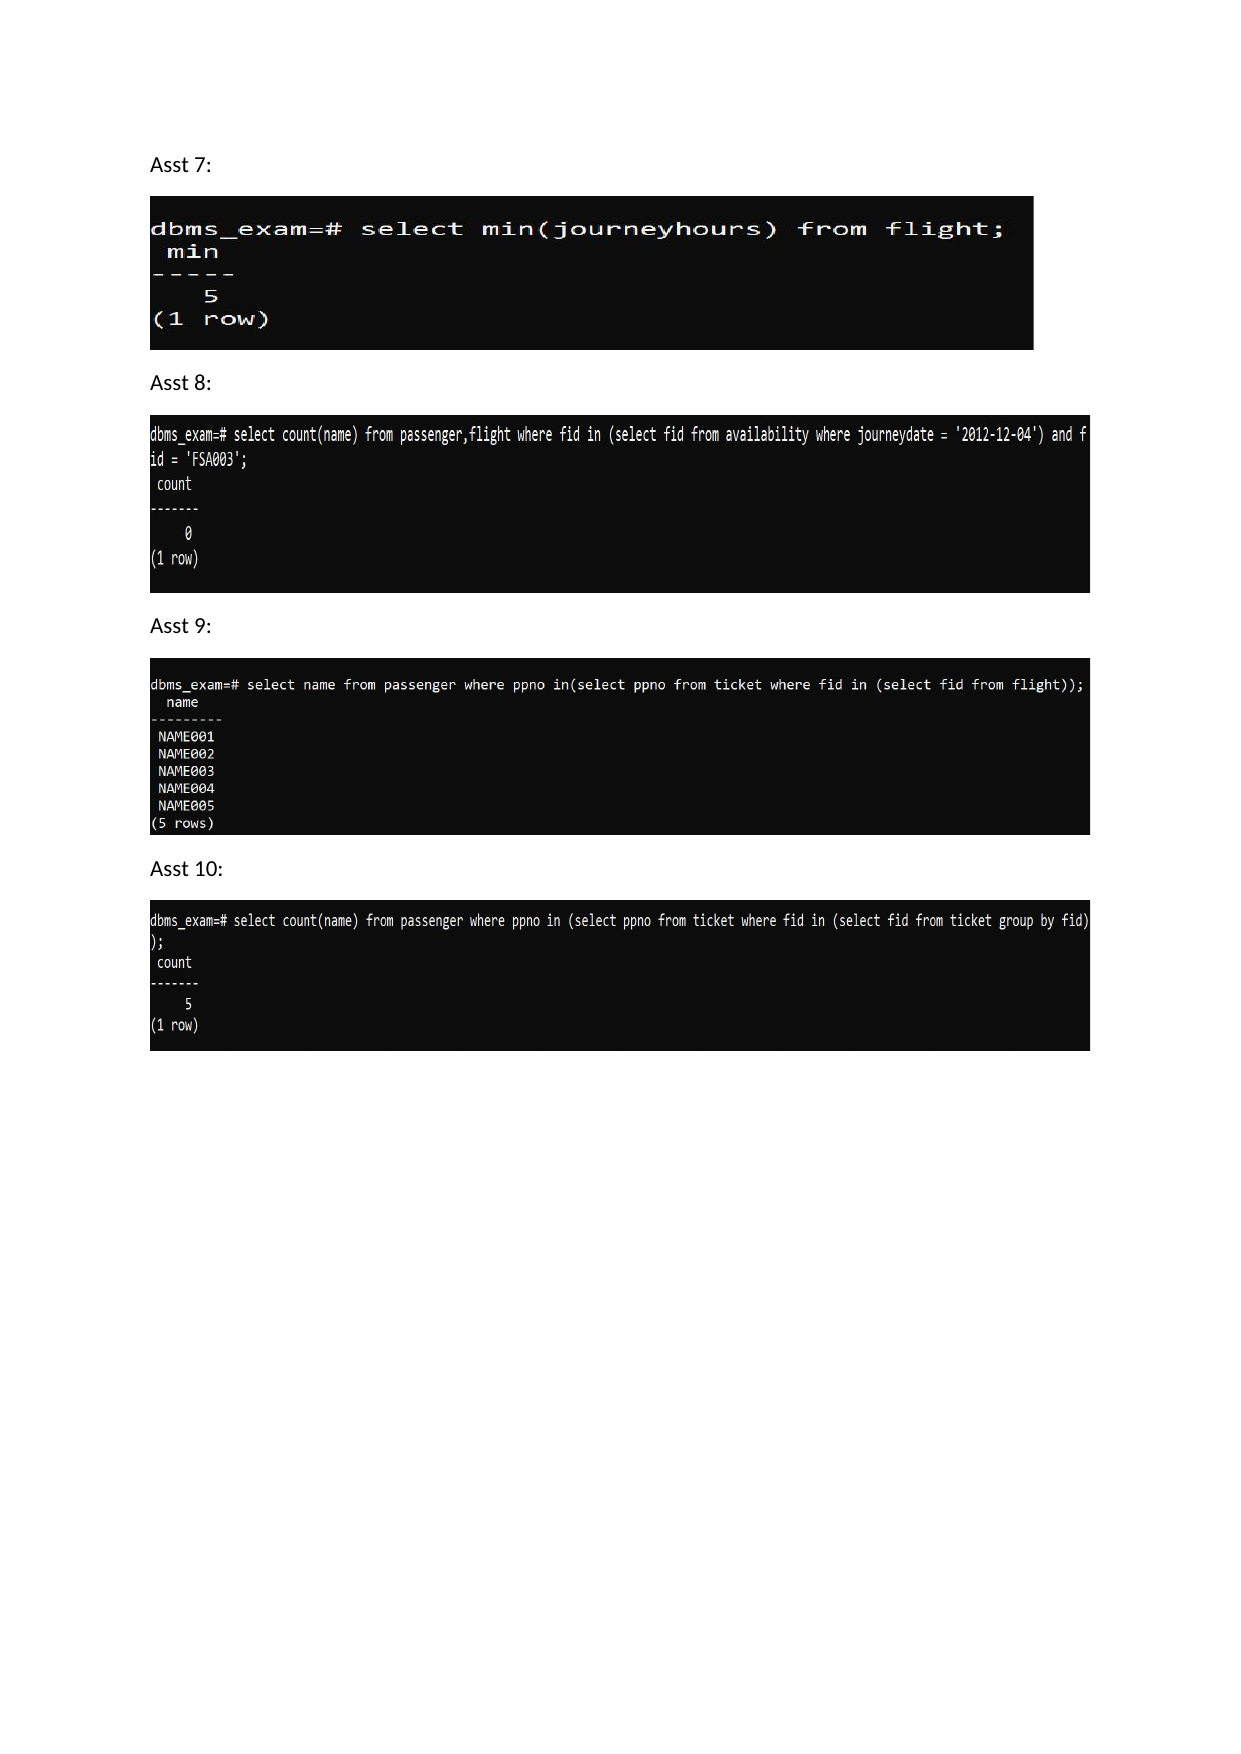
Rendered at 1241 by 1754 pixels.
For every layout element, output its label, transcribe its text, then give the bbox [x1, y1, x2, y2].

text Asst 10: [150, 854, 1090, 882]
text Asst 8: [150, 368, 1090, 396]
picture [150, 196, 1034, 350]
picture [150, 415, 1091, 593]
picture [150, 900, 1091, 1051]
text Asst 7: [150, 150, 1090, 178]
picture [150, 658, 1091, 835]
text Asst 9: [150, 611, 1090, 639]
